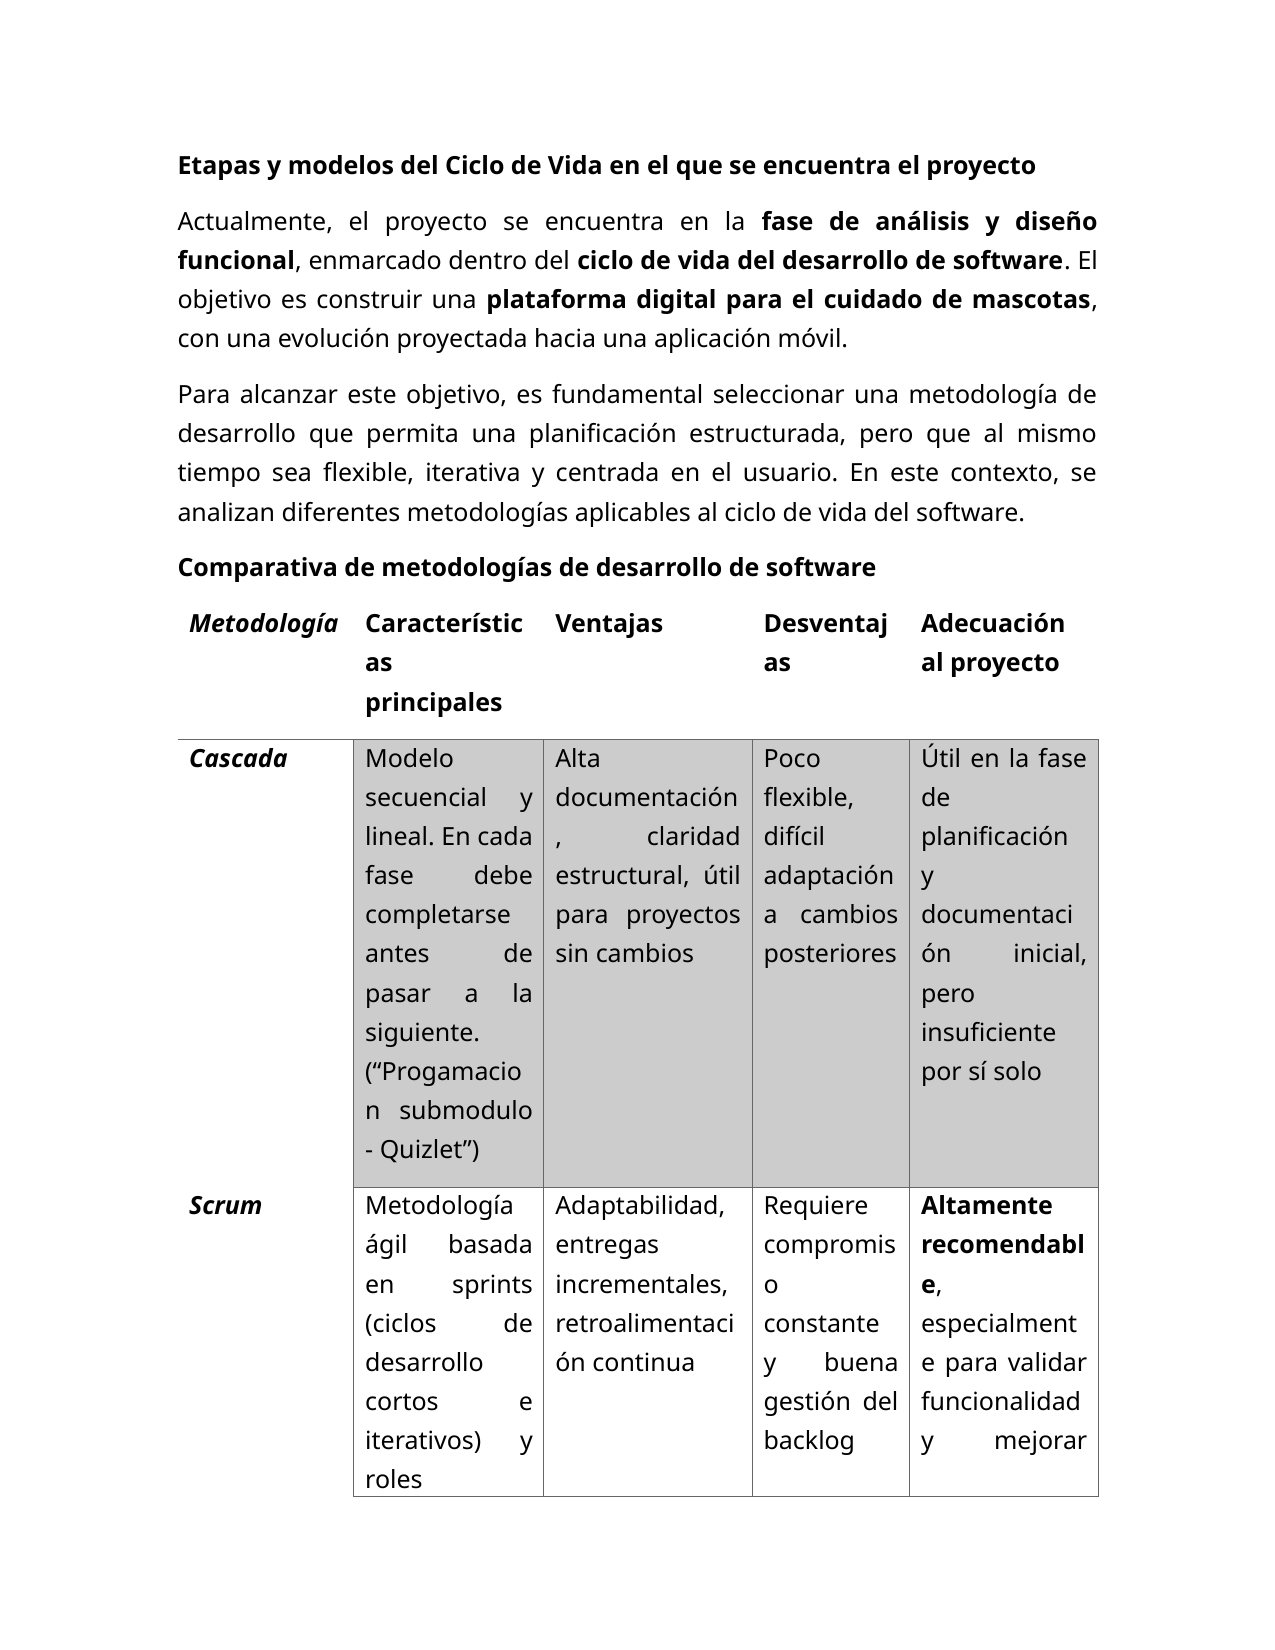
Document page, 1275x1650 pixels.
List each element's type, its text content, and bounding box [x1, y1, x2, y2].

table_cell Cascada [178, 740, 353, 1187]
table_header Características principales [354, 606, 544, 739]
text Actualmente, el proyecto se encuentra en la fase de análisis y diseño funcional, enmarcado dentro del ciclo de vida del desarrollo de software. El objetivo es construir una plataforma digital para el cuidado de mascotas, con una evolución proyectada hacia una aplicación móvil. [177, 203, 1098, 355]
table_cell Modelo secuencial y lineal. En cada fase debe completarse antes de pasar a la siguiente. (“Progamacion submodulo - Quizlet”) [354, 740, 543, 1187]
text Etapas y modelos del Ciclo de Vida en el que se encuentra el proyecto [177, 148, 1098, 182]
table_header Desventajas [752, 606, 909, 739]
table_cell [753, 1188, 909, 1496]
text Comparativa de metodologías de desarrollo de software [177, 550, 1098, 584]
table_cell Poco flexible, difícil adaptación a cambios posteriores [753, 740, 909, 1187]
table_header Adecuación al proyecto [910, 606, 1098, 739]
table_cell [910, 1188, 1098, 1496]
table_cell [544, 1188, 752, 1496]
table_cell Alta documentación, claridad estructural, útil para proyectos sin cambios [544, 740, 752, 1187]
table_header Ventajas [544, 606, 752, 739]
table_cell Útil en la fase de planificación y documentación inicial, pero insuficiente por sí solo [910, 740, 1098, 1187]
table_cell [354, 1188, 543, 1496]
table_header Metodología [178, 606, 354, 739]
text Para alcanzar este objetivo, es fundamental seleccionar una metodología de desarrollo que permita una planificación estructurada, pero que al mismo tiempo sea flexible, iterativa y centrada en el usuario. En este contexto, se analizan diferentes metodologías aplicables al ciclo de vida del software. [177, 377, 1098, 528]
table_cell Scrum [178, 1187, 353, 1496]
